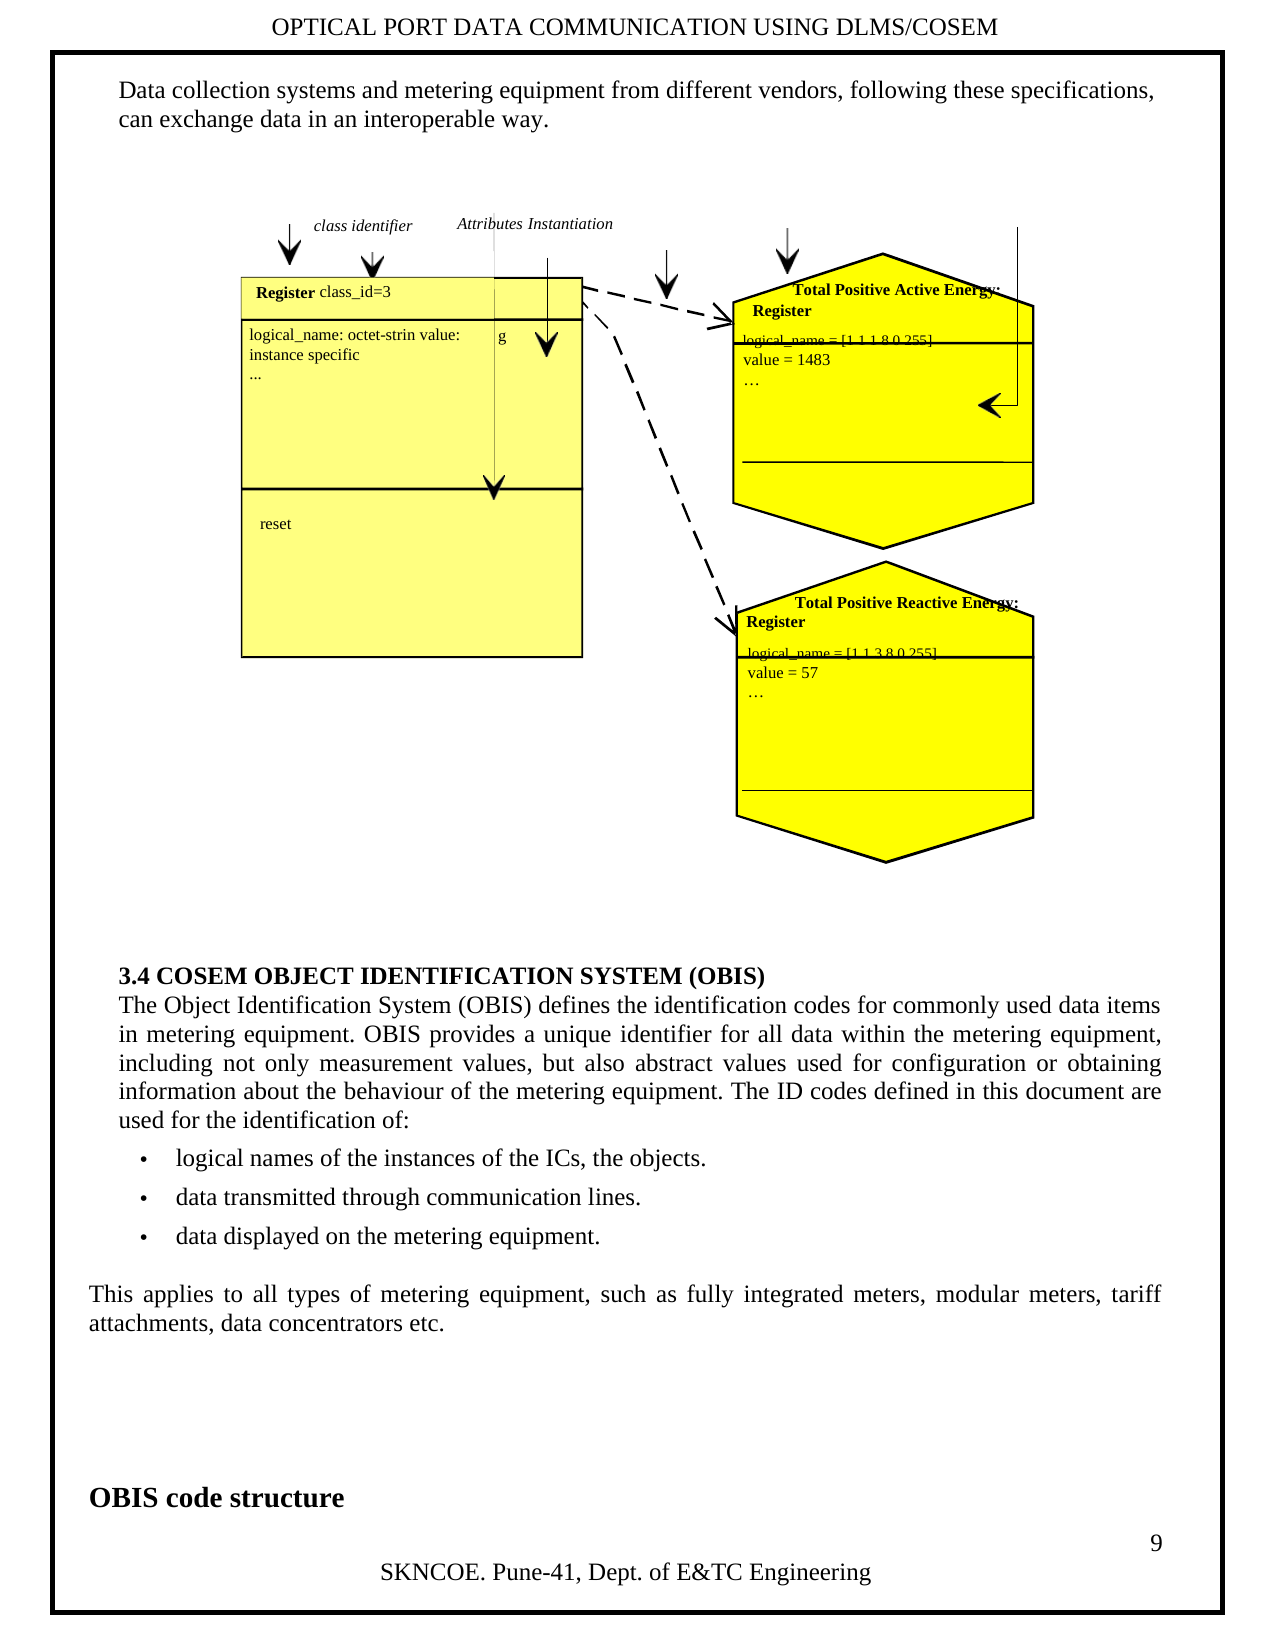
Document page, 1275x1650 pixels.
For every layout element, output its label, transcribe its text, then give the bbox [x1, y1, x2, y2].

picture [278, 224, 301, 265]
text The Object Identification System (OBIS) defines the identification codes for commonly used data items in metering equipment. OBIS provides a unique identifier for all data within the metering equipment, including not only measurement values, but also abstract values used for configuration or obtaining information about the behaviour of the metering equipment. The ID codes defined in this document are used for the identification of: [118, 990, 1162, 1134]
text This applies to all types of metering equipment, such as fully integrated meters, modular meters, tariff attachments, data concentrators etc. [89, 1279, 1162, 1336]
picture [655, 250, 678, 299]
picture [776, 228, 799, 274]
picture [978, 393, 1001, 418]
picture [483, 475, 505, 500]
list data displayed on the metering equipment. [140, 1221, 1162, 1250]
picture [535, 332, 558, 357]
list data transmitted through communication lines. [140, 1182, 1162, 1211]
list logical names of the instances of the ICs, the objects. [140, 1143, 1162, 1172]
picture [361, 252, 384, 277]
text Data collection systems and metering equipment from different vendors, following these specifications, can exchange data in an interoperable way. [118, 75, 1162, 132]
list COSEM OBJECT IDENTIFICATION SYSTEM (OBIS) [118, 961, 1162, 990]
text OBIS code structure [89, 1480, 1162, 1514]
